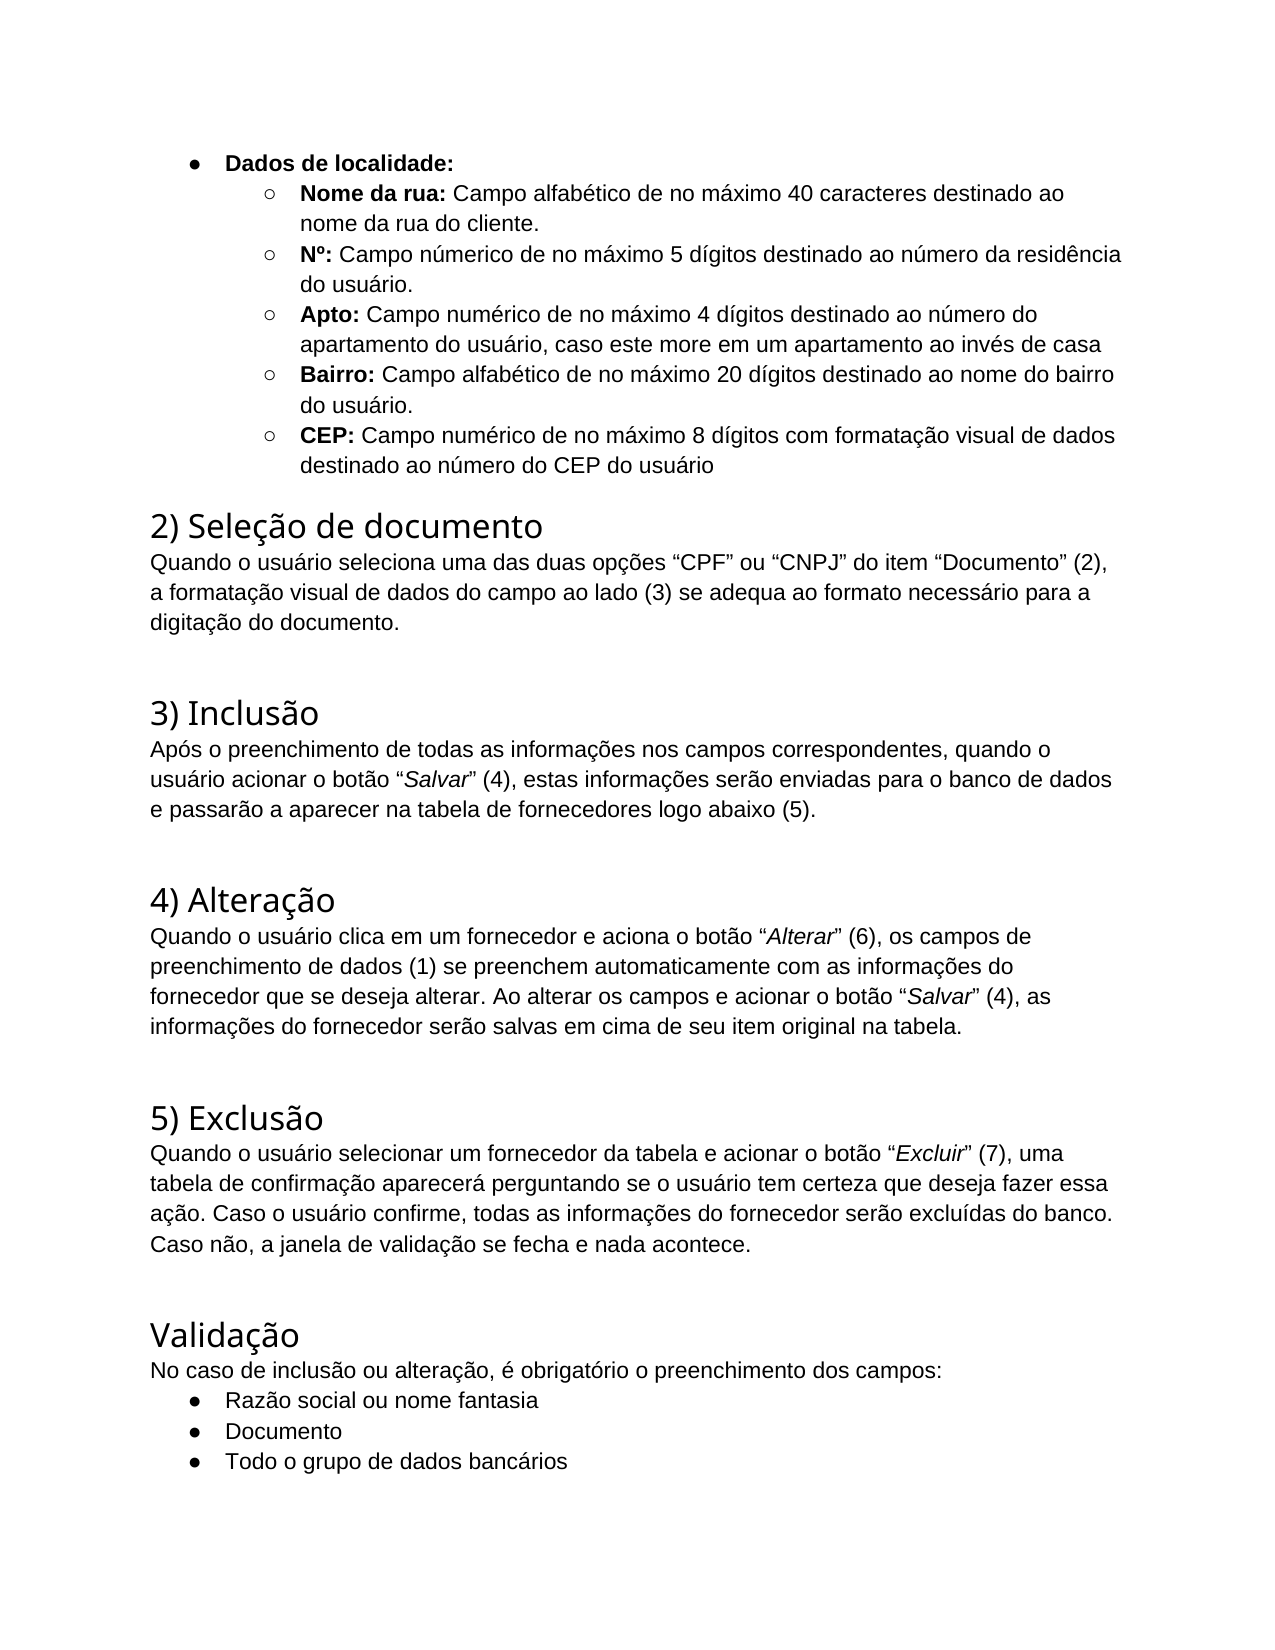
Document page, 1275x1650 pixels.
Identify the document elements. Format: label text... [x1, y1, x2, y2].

text Quando o usuário seleciona uma das duas opções “CPF” ou “CNPJ” do item “Documento” (2), a formatação visual de dados do campo ao lado (3) se adequa ao formato necessário para a digitação do documento. [150, 548, 1125, 635]
subtitle 3) Inclusão [150, 690, 1125, 736]
text Quando o usuário clica em um fornecedor e aciona o botão “Alterar” (6), os campos de preenchimento de dados (1) se preenchem automaticamente com as informações do fornecedor que se deseja alterar. Ao alterar os campos e acionar o botão “Salvar” (4), as informações do fornecedor serão salvas em cima de seu item original na tabela. [150, 923, 1125, 1040]
list Nome da rua: Campo alfabético de no máximo 40 caracteres destinado ao nome da rua do cliente. [263, 180, 1125, 237]
list Dados de localidade: [188, 150, 1125, 176]
list Documento [188, 1418, 1125, 1444]
text Quando o usuário selecionar um fornecedor da tabela e acionar o botão “Excluir” (7), uma tabela de confirmação aparecerá perguntando se o usuário tem certeza que deseja fazer essa ação. Caso o usuário confirme, todas as informações do fornecedor serão excluídas do banco. Caso não, a janela de validação se fecha e nada acontece. [150, 1140, 1125, 1257]
list Bairro: Campo alfabético de no máximo 20 dígitos destinado ao nome do bairro do usuário. [263, 361, 1125, 418]
list Razão social ou nome fantasia [188, 1387, 1125, 1414]
text No caso de inclusão ou alteração, é obrigatório o preenchimento dos campos: [150, 1357, 1125, 1384]
subtitle 2) Seleção de documento [150, 503, 1125, 548]
subtitle Validação [150, 1312, 1125, 1357]
text Após o preenchimento de todas as informações nos campos correspondentes, quando o usuário acionar o botão “Salvar” (4), estas informações serão enviadas para o banco de dados e passarão a aparecer na tabela de fornecedores logo abaixo (5). [150, 736, 1125, 822]
subtitle 4) Alteração [150, 877, 1125, 923]
list CEP: Campo numérico de no máximo 8 dígitos com formatação visual de dados destinado ao número do CEP do usuário [263, 422, 1125, 478]
list Nº: Campo númerico de no máximo 5 dígitos destinado ao número da residência do usuário. [263, 241, 1125, 297]
list Todo o grupo de dados bancários [188, 1448, 1125, 1474]
list Apto: Campo numérico de no máximo 4 dígitos destinado ao número do apartamento do usuário, caso este more em um apartamento ao invés de casa [263, 301, 1125, 358]
subtitle 5) Exclusão [150, 1094, 1125, 1140]
